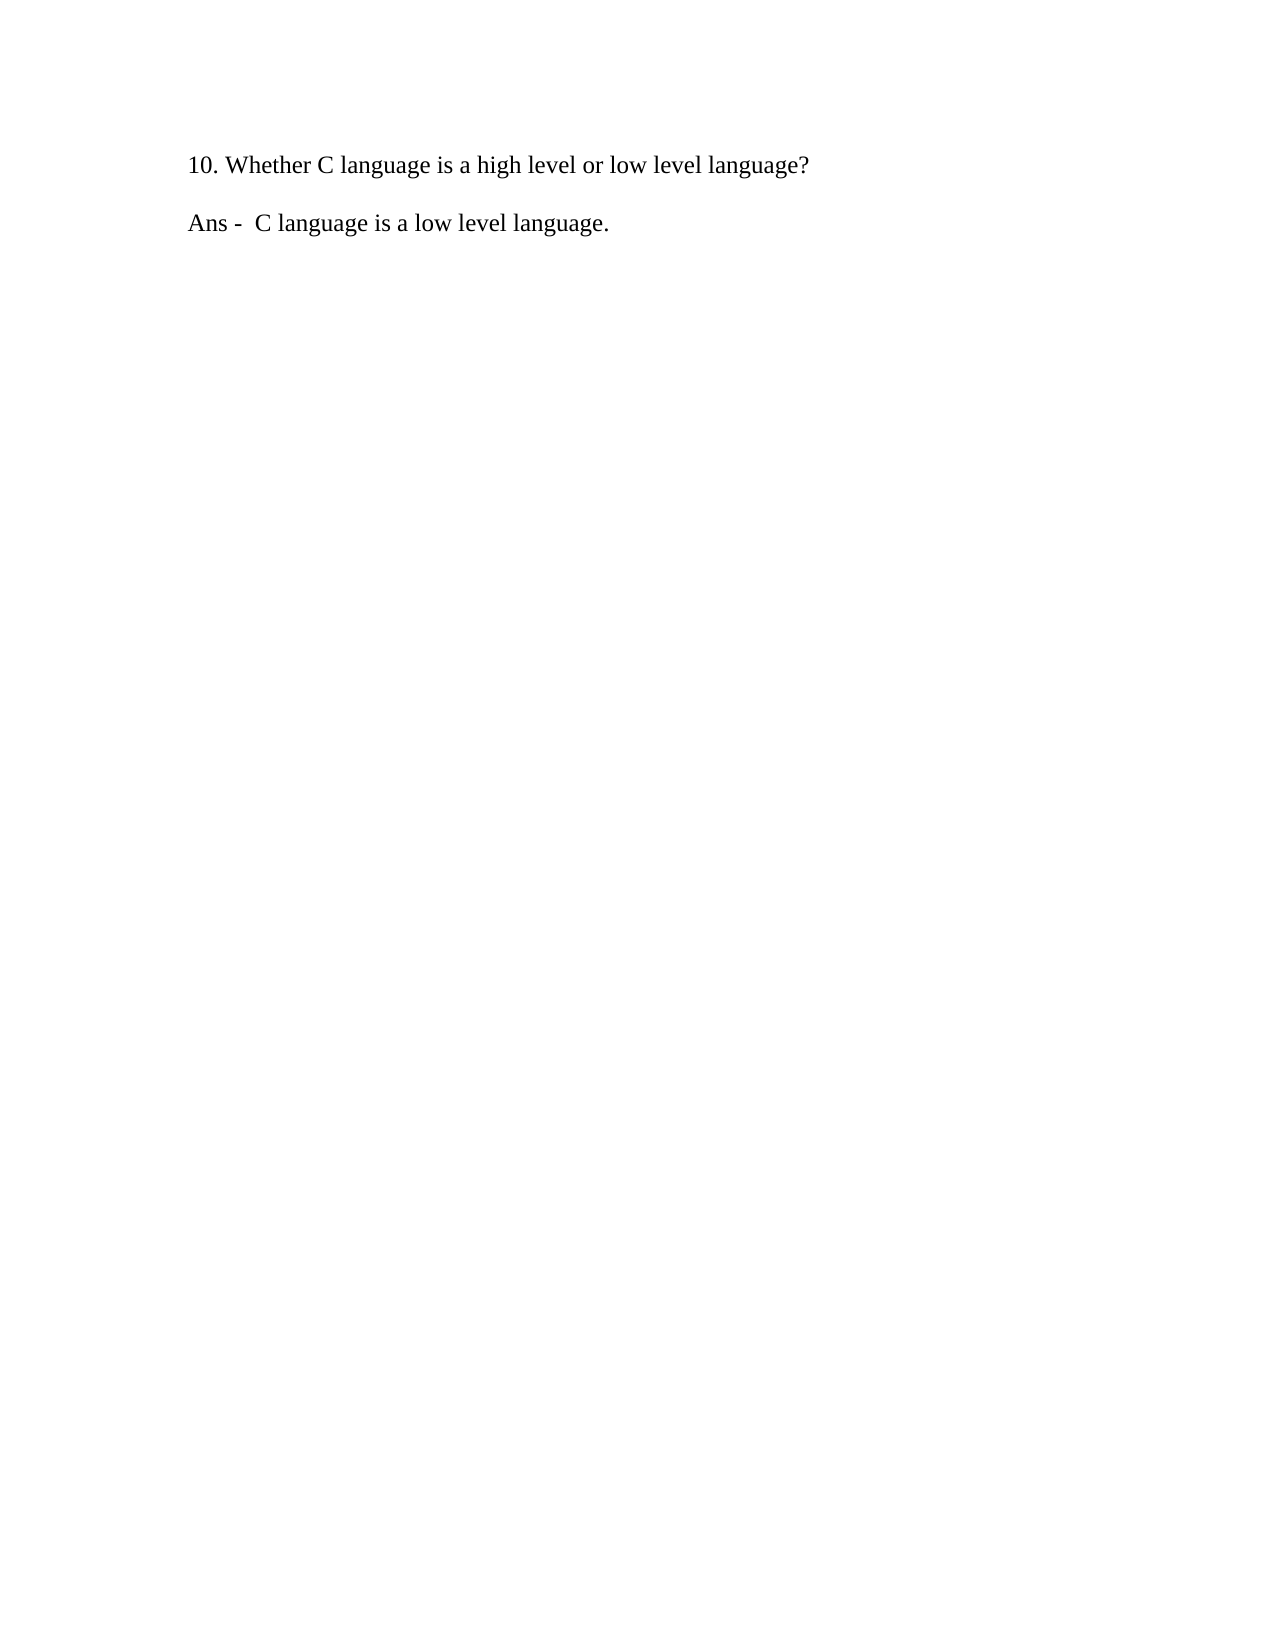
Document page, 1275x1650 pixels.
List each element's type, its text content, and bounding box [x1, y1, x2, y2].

list Whether C language is a high level or low level language? [187, 150, 1125, 179]
text Ans - C language is a low level language. [187, 208, 1125, 237]
